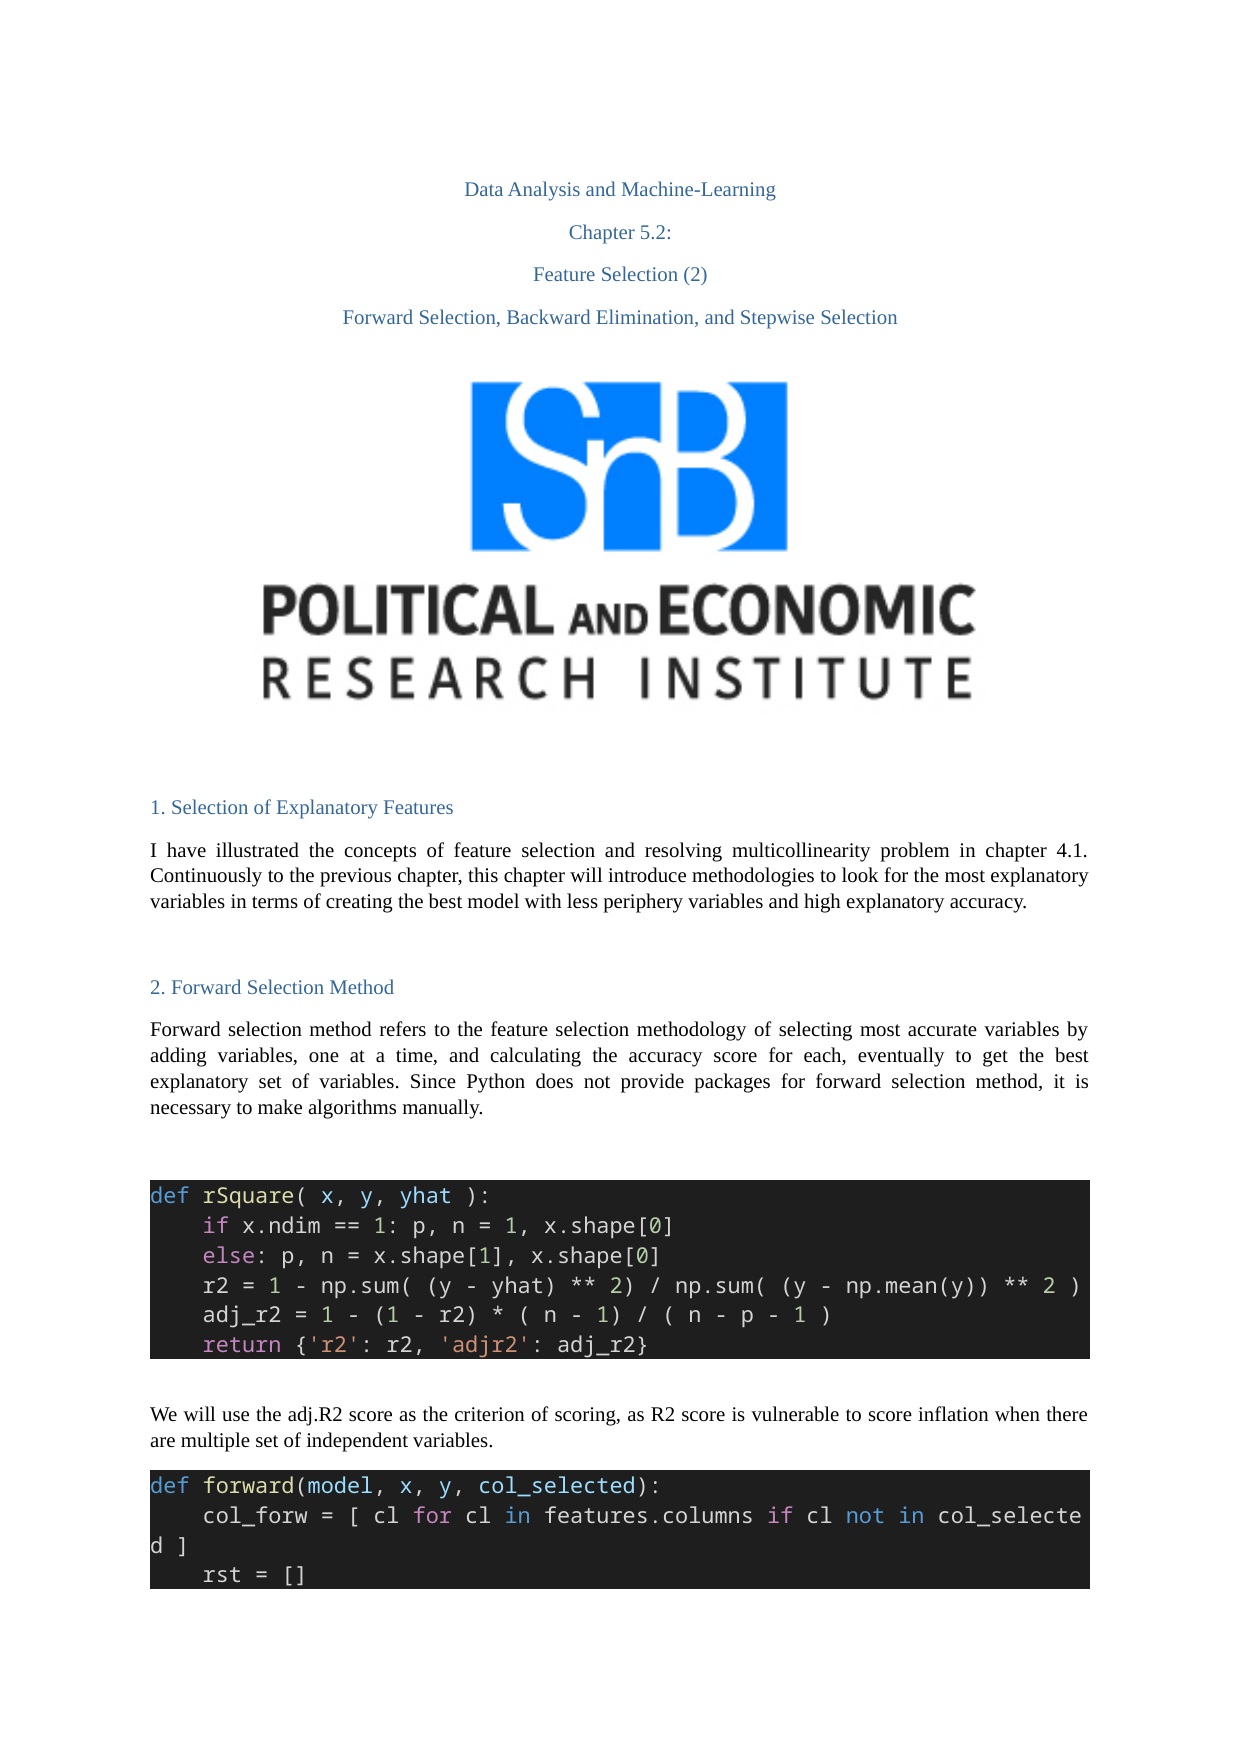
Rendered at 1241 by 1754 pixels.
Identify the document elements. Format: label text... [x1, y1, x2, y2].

picture [235, 347, 1005, 734]
text Feature Selection (2) [150, 262, 1090, 286]
text else: p, n = x.shape[1], x.shape[0] [150, 1240, 1090, 1269]
text col_forw = [ cl for cl in features.columns if cl not in col_selected ] [150, 1500, 1090, 1559]
text def rSquare( x, y, yhat ): [150, 1180, 1090, 1210]
text 2. Forward Selection Method [150, 974, 1090, 999]
text 1. Selection of Explanatory Features [150, 795, 1090, 819]
text if x.ndim == 1: p, n = 1, x.shape[0] [150, 1210, 1090, 1240]
text I have illustrated the concepts of feature selection and resolving multicollinearity problem in chapter 4.1. Continuously to the previous chapter, this chapter will introduce methodologies to look for the most explanatory variables in terms of creating the best model with less periphery variables and high explanatory accuracy. [150, 837, 1090, 913]
text Forward Selection, Backward Elimination, and Stepwise Selection [150, 305, 1090, 329]
text We will use the adj.R2 score as the criterion of scoring, as R2 score is vulnerable to score inflation when there are multiple set of independent variables. [150, 1402, 1090, 1452]
text def forward(model, x, y, col_selected): [150, 1470, 1090, 1500]
text Forward selection method refers to the feature selection methodology of selecting most accurate variables by adding variables, one at a time, and calculating the accuracy score for each, eventually to get the best explanatory set of variables. Since Python does not provide packages for forward selection method, it is necessary to make algorithms manually. [150, 1017, 1090, 1119]
text Chapter 5.2: [150, 220, 1090, 244]
text Data Analysis and Machine-Learning [150, 177, 1090, 201]
text r2 = 1 - np.sum( (y - yhat) ** 2) / np.sum( (y - np.mean(y)) ** 2 ) [150, 1269, 1090, 1299]
text adj_r2 = 1 - (1 - r2) * ( n - 1) / ( n - p - 1 ) [150, 1299, 1090, 1329]
text return {'r2': r2, 'adjr2': adj_r2} [150, 1329, 1090, 1359]
text rst = [] [150, 1559, 1090, 1589]
